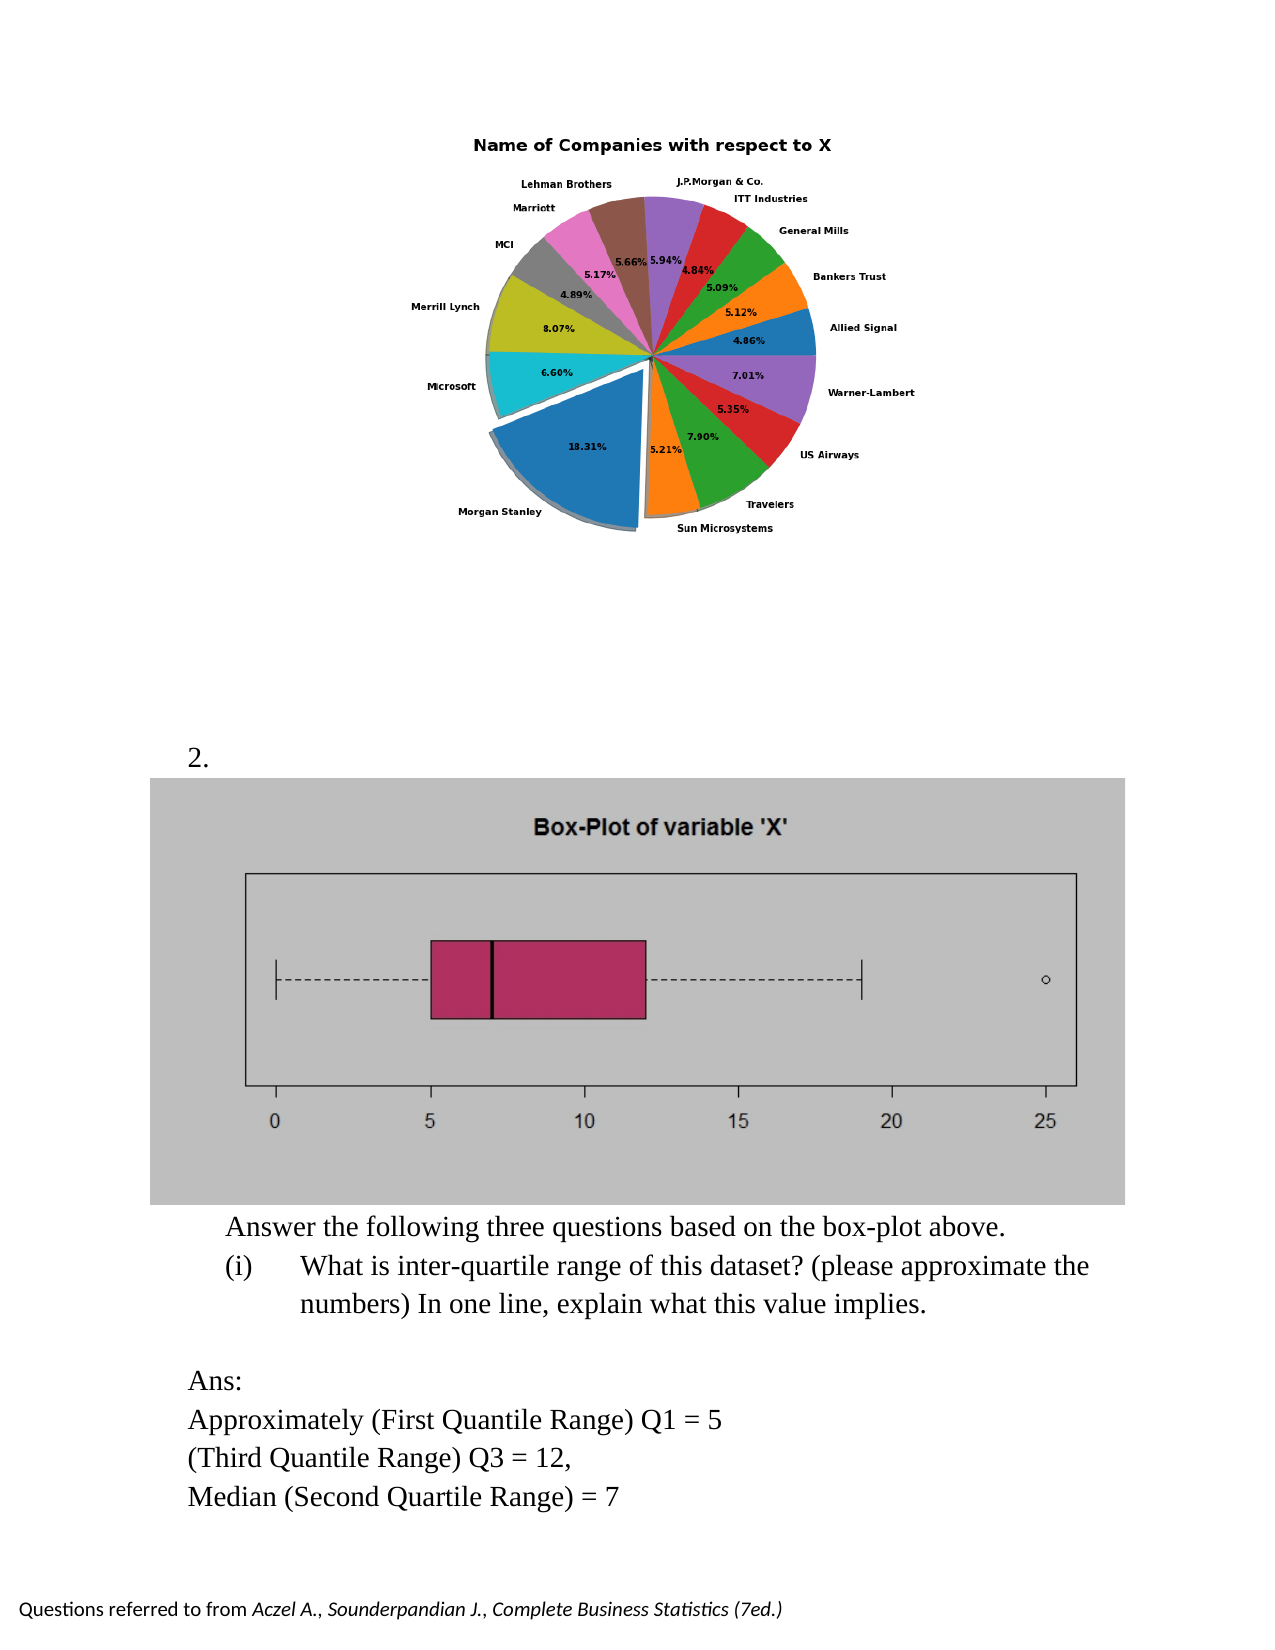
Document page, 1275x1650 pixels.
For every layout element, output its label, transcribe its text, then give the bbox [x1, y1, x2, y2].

text (Third Quantile Range) Q3 = 12, [150, 1440, 1125, 1474]
list What is inter-quartile range of this dataset? (please approximate the numbers) In one line, explain what this value implies. [225, 1248, 1125, 1320]
picture [375, 93, 916, 620]
text Median (Second Quartile Range) = 7 [150, 1479, 1125, 1512]
picture [150, 778, 1125, 1205]
text Approximately (First Quantile Range) Q1 = 5 [150, 1402, 1125, 1435]
list Answer the following three questions based on the box-plot above. [225, 1209, 1125, 1243]
text Ans: [150, 1363, 1125, 1397]
